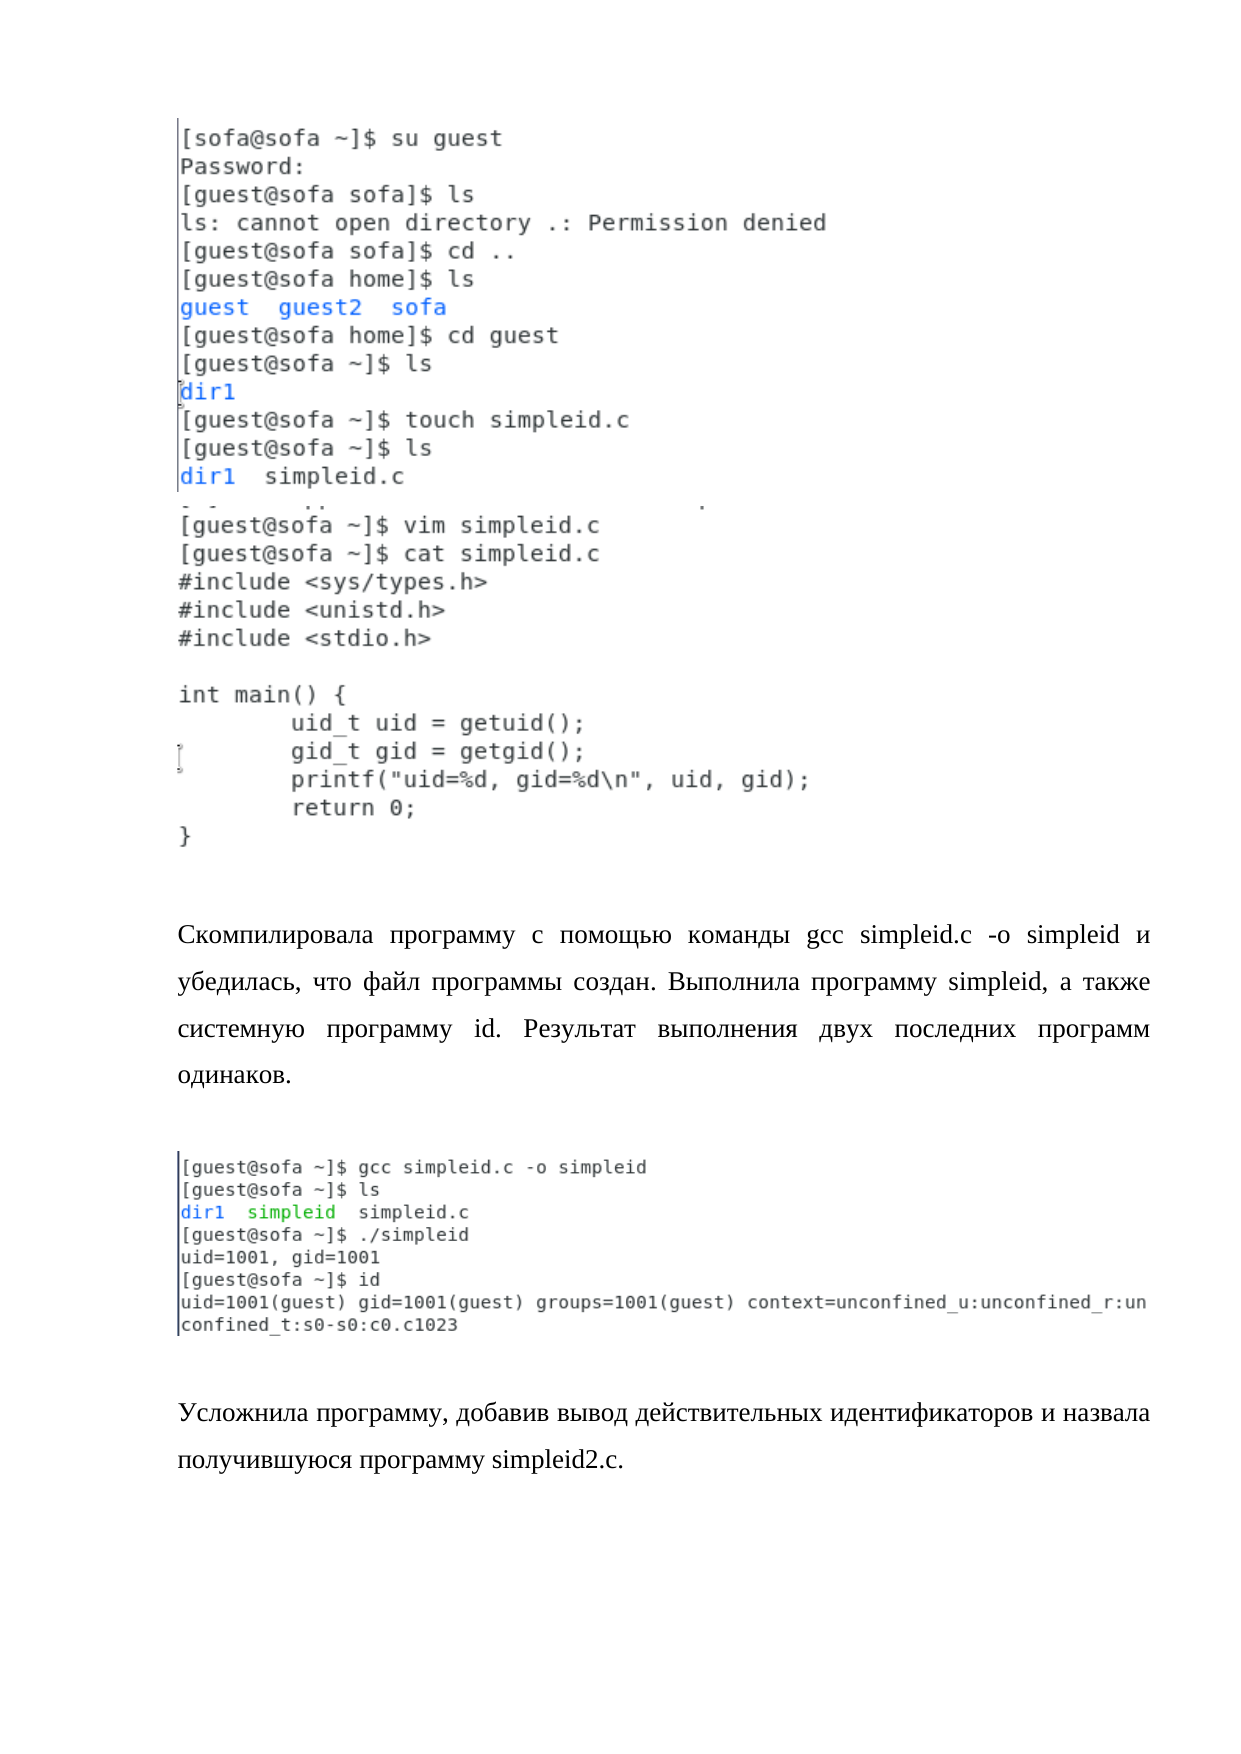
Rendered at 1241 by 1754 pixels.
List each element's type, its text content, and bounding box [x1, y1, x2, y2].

text Усложнила программу, добавив вывод действительных идентификаторов и назвала получившуюся программу simpleid2.c. [177, 1396, 1152, 1474]
text Скомпилировала программу с помощью команды gcc simpleid.c -o simpleid и убедилась, что файл программы создан. Выполнила программу simpleid, а также системную программу id. Результат выполнения двух последних программ одинаков. [177, 918, 1152, 1090]
picture [177, 506, 818, 858]
picture [177, 118, 846, 492]
picture [177, 1151, 1152, 1336]
